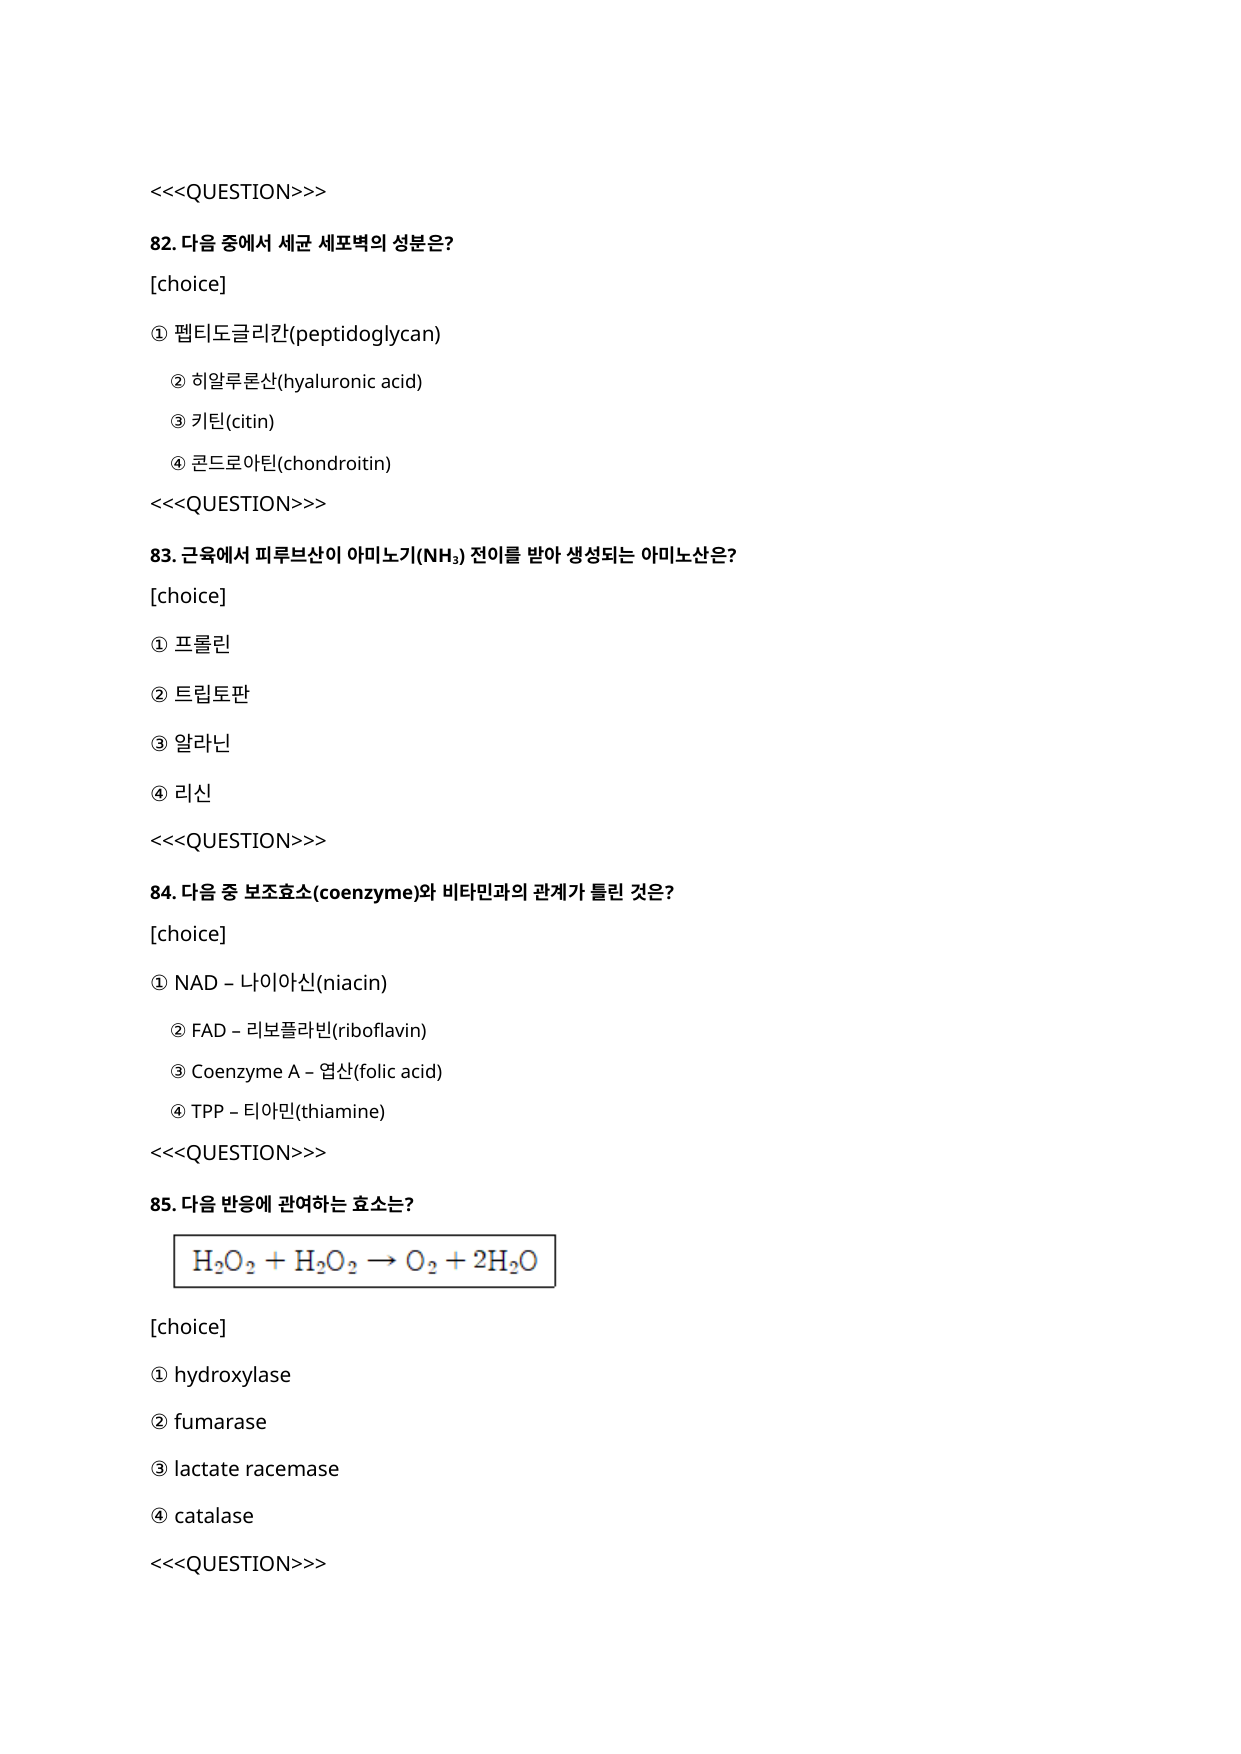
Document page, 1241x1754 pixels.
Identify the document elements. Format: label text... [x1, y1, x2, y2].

text ② 트립토판 [150, 678, 1090, 708]
text ③ lactate racemase [150, 1454, 1090, 1483]
text ④ TPP – 티아민(thiamine) [150, 1097, 1090, 1124]
text <<<QUESTION>>> [150, 489, 1090, 517]
text [choice] [150, 581, 1090, 610]
text ② FAD – 리보플라빈(riboflavin) [150, 1015, 1090, 1042]
text 85. 다음 반응에 관여하는 효소는? [150, 1189, 1090, 1217]
text ① hydroxylase [150, 1360, 1090, 1388]
text [choice] [150, 919, 1090, 947]
text <<<QUESTION>>> [150, 826, 1090, 855]
text <<<QUESTION>>> [150, 1549, 1090, 1577]
text ① 프롤린 [150, 629, 1090, 659]
text <<<QUESTION>>> [150, 177, 1090, 206]
text <<<QUESTION>>> [150, 1138, 1090, 1167]
text ② fumarase [150, 1407, 1090, 1435]
text ① 펩티도글리칸(peptidoglycan) [150, 317, 1090, 347]
text ① NAD – 나이아신(niacin) [150, 966, 1090, 996]
text ③ Coenzyme A – 엽산(folic acid) [150, 1056, 1090, 1083]
text 84. 다음 중 보조효소(coenzyme)와 비타민과의 관계가 틀린 것은? [150, 878, 1090, 905]
text ③ 알라닌 [150, 727, 1090, 758]
picture [169, 1230, 561, 1293]
text [choice] [150, 1312, 1090, 1341]
text ④ 리신 [150, 777, 1090, 807]
text ② 히알루론산(hyaluronic acid) [150, 366, 1090, 393]
text ③ 키틴(citin) [150, 407, 1090, 434]
text ④ catalase [150, 1502, 1090, 1530]
text ④ 콘드로아틴(chondroitin) [150, 448, 1090, 475]
text 83. 근육에서 피루브산이 아미노기(NH3) 전이를 받아 생성되는 아미노산은? [150, 541, 1090, 568]
text 82. 다음 중에서 세균 세포벽의 성분은? [150, 229, 1090, 256]
text [choice] [150, 269, 1090, 298]
